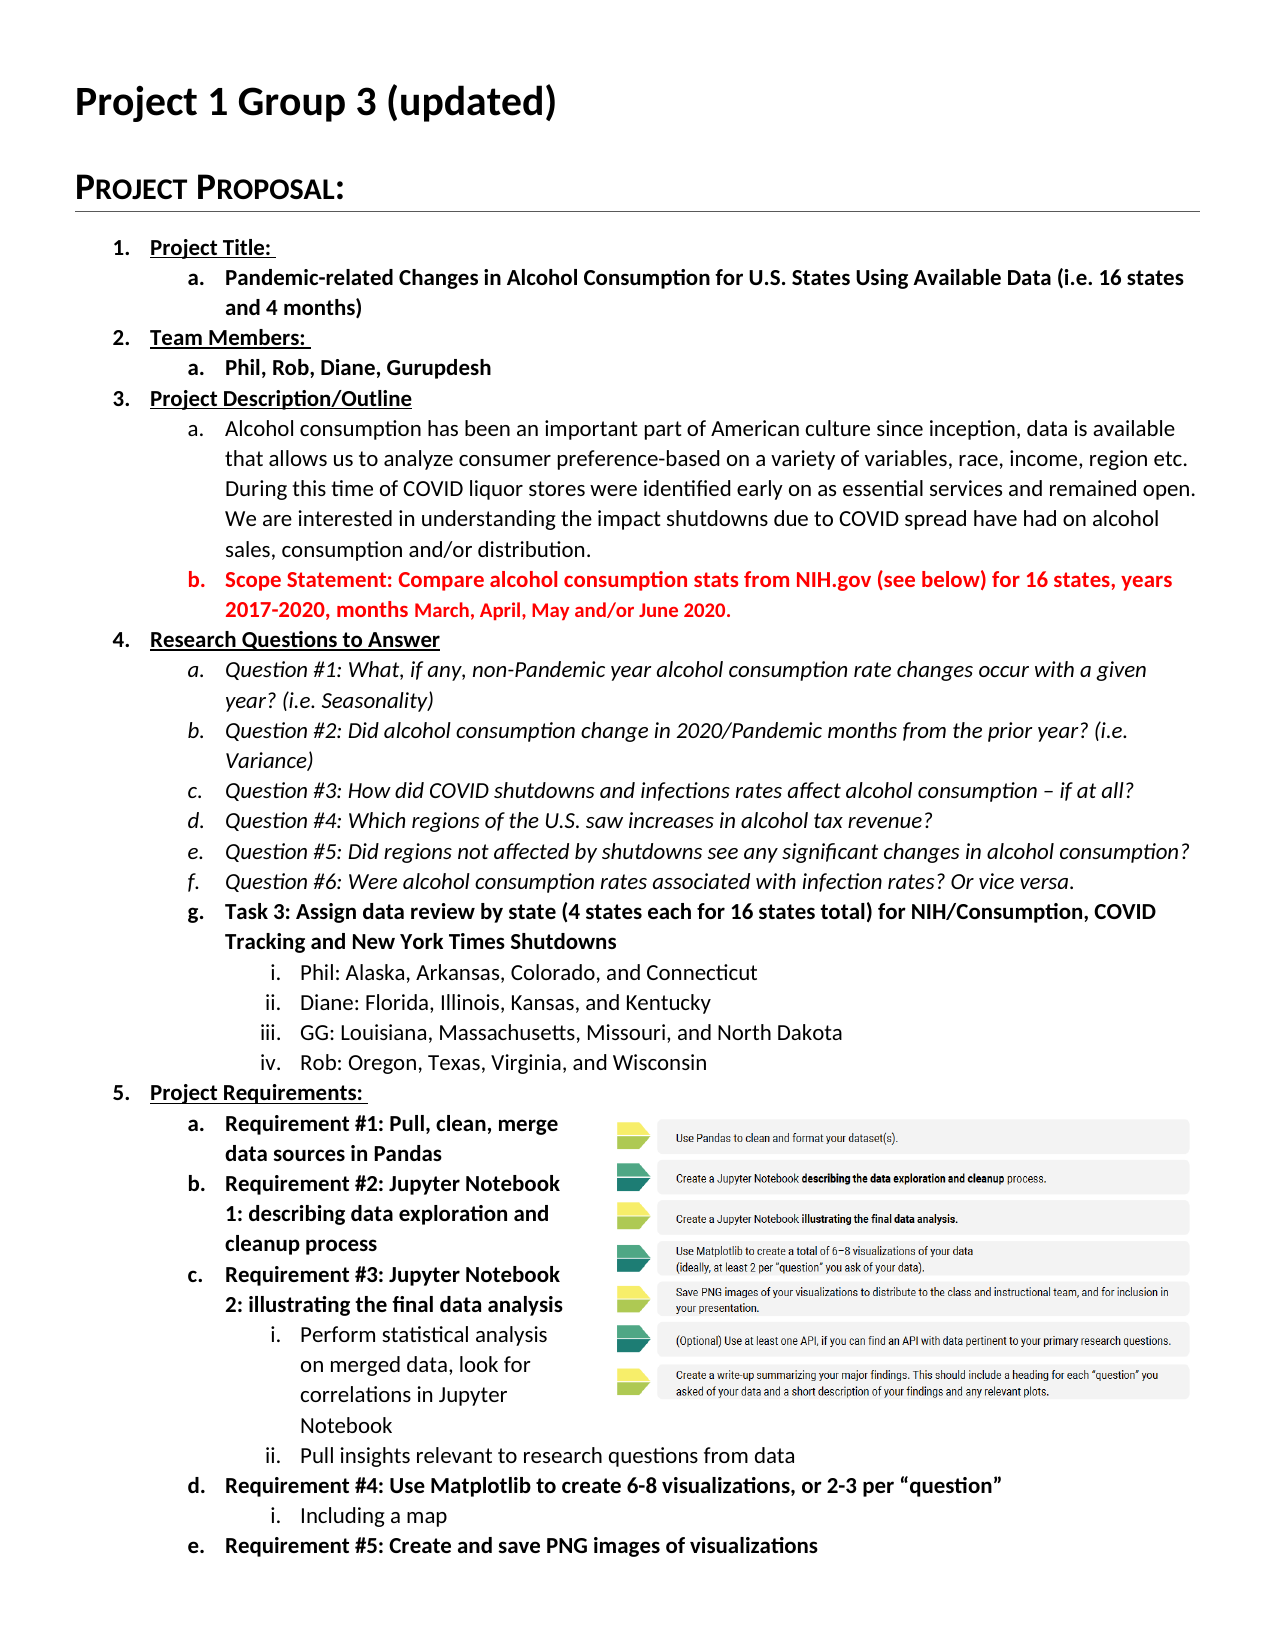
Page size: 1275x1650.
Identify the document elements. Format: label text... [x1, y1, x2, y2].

list Project Requirements: [112, 1078, 1200, 1106]
list Task 3: Assign data review by state (4 states each for 16 states total) for NIH/Consumption, COVID Tracking and New York Times Shutdowns [187, 897, 1200, 955]
list Question #1: What, if any, non-Pandemic year alcohol consumption rate changes occur with a given year? (i.e. Seasonality) [187, 656, 1200, 714]
list Question #4: Which regions of the U.S. saw increases in alcohol tax revenue? [187, 807, 1200, 834]
list Pull insights relevant to research questions from data [281, 1441, 1200, 1469]
list Scope Statement: Compare alcohol consumption stats from NIH.gov (see below) for 16 states, years 2017-2020, months March, April, May and/or June 2020. [187, 565, 1200, 623]
list Team Members: [112, 323, 1200, 351]
list Pandemic-related Changes in Alcohol Consumption for U.S. States Using Available Data (i.e. 16 states and 4 months) [187, 263, 1200, 321]
list Phil: Alaska, Arkansas, Colorado, and Connecticut [281, 958, 1200, 986]
list Question #2: Did alcohol consumption change in 2020/Pandemic months from the prior year? (i.e. Variance) [187, 716, 1200, 774]
list Project Title: [112, 233, 1200, 261]
list Rob: Oregon, Texas, Virginia, and Wisconsin [281, 1048, 1200, 1076]
list Question #3: How did COVID shutdowns and infections rates affect alcohol consumption – if at all? [187, 776, 1200, 804]
list Research Questions to Answer [112, 625, 1200, 653]
list Diane: Florida, Illinois, Kansas, and Kentucky [281, 988, 1200, 1016]
list Requirement #4: Use Matplotlib to create 6-8 visualizations, or 2-3 per “question” [187, 1471, 1200, 1499]
list Requirement #1: Pull, clean, merge data sources in Pandas [187, 1109, 593, 1167]
picture [593, 1109, 1200, 1406]
list Question #5: Did regions not affected by shutdowns see any significant changes in alcohol consumption? [187, 837, 1200, 865]
list Phil, Rob, Diane, Gurupdesh [187, 353, 1200, 381]
list GG: Louisiana, Massachusetts, Missouri, and North Dakota [281, 1018, 1200, 1046]
title Project 1 Group 3 (updated) [75, 75, 1200, 126]
subtitle Project Proposal: [75, 163, 1200, 211]
list Perform statistical analysis on merged data, look for correlations in Jupyter Notebook [281, 1320, 1200, 1439]
list Including a map [281, 1501, 1200, 1529]
list Requirement #5: Create and save PNG images of visualizations [187, 1532, 1200, 1559]
list Requirement #2: Jupyter Notebook 1: describing data exploration and cleanup process [187, 1169, 593, 1257]
list Question #6: Were alcohol consumption rates associated with infection rates? Or vice versa. [187, 867, 1200, 895]
list Requirement #3: Jupyter Notebook 2: illustrating the final data analysis [187, 1260, 593, 1318]
list Project Description/Outline [112, 384, 1200, 412]
list Alcohol consumption has been an important part of American culture since inception, data is available that allows us to analyze consumer preference-based on a variety of variables, race, income, region etc. During this time of COVID liquor stores were identified early on as essential services and remained open. We are interested in understanding the impact shutdowns due to COVID spread have had on alcohol sales, consumption and/or distribution. [187, 414, 1200, 563]
